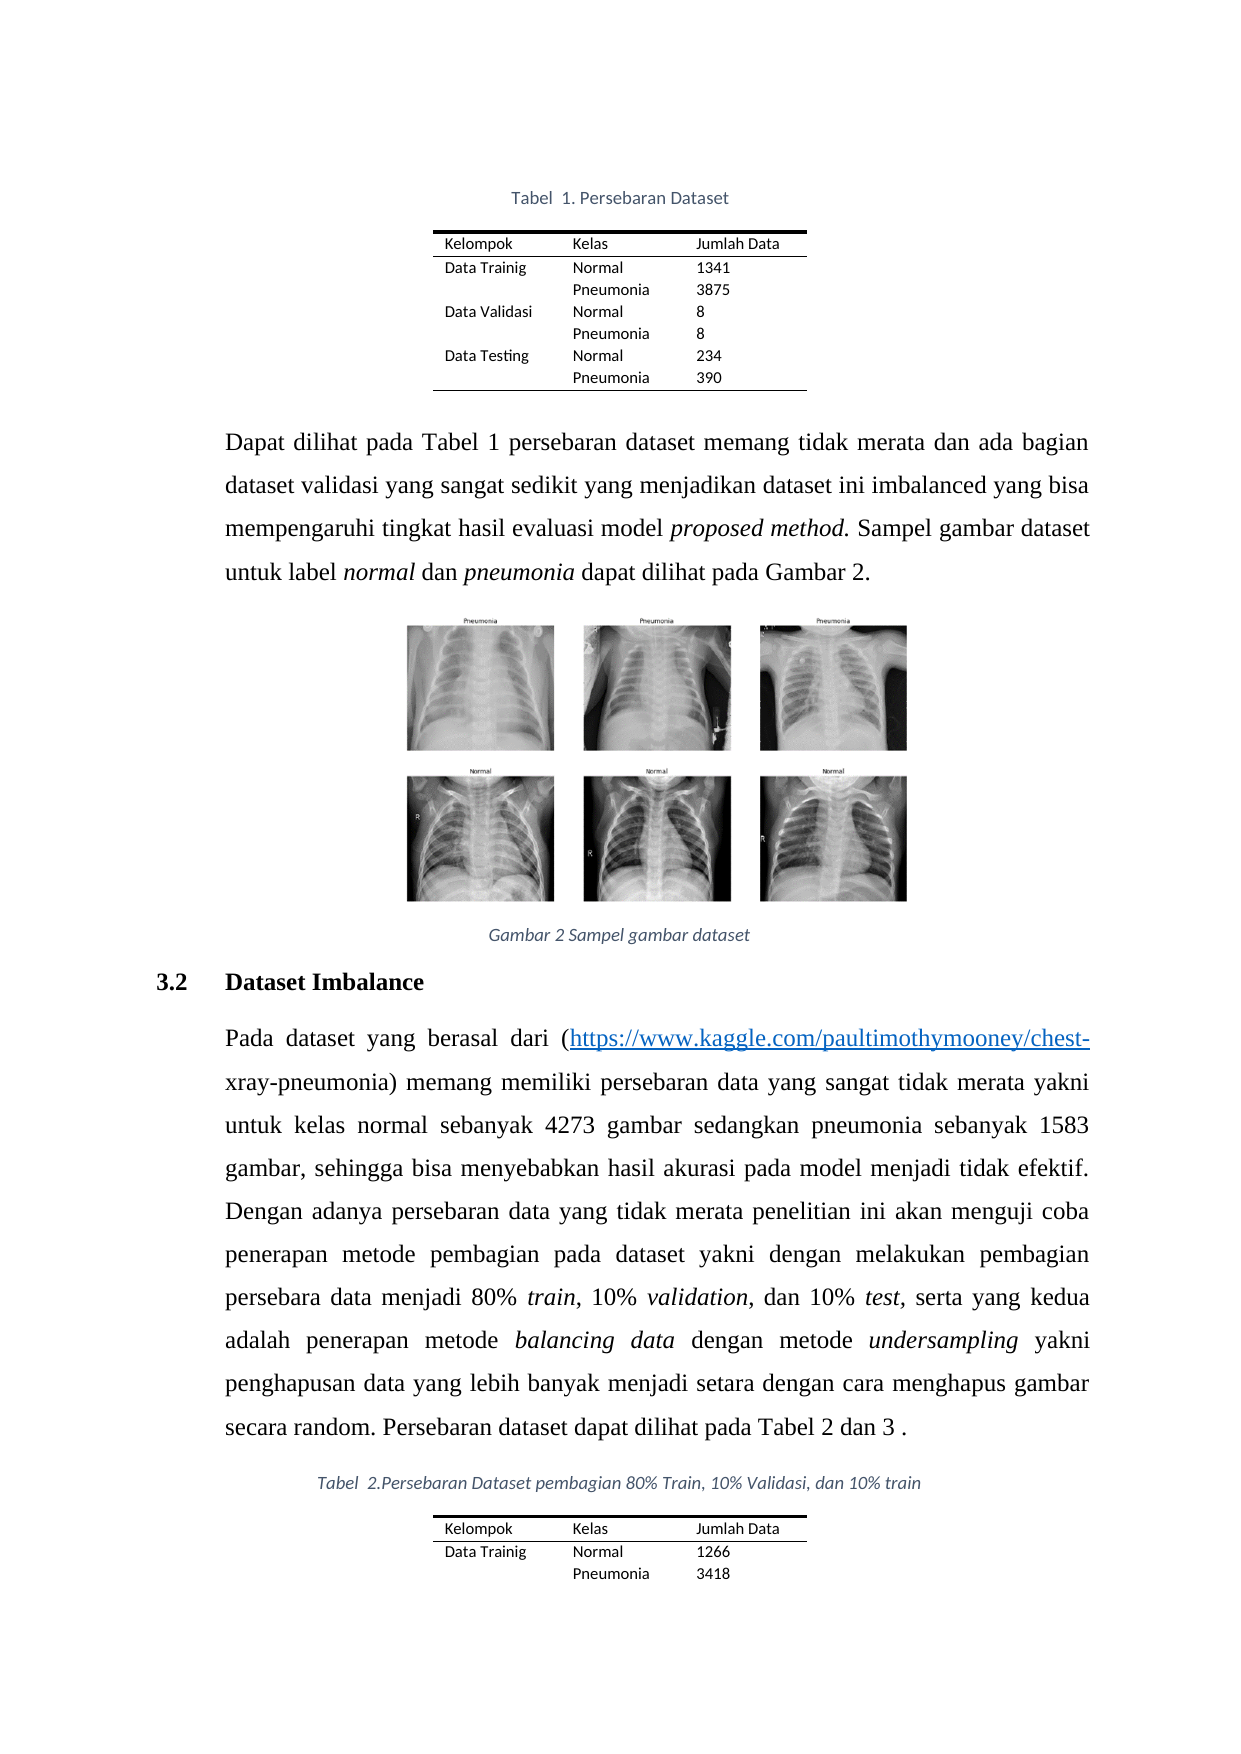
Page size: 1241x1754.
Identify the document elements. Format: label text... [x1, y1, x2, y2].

table_cell Normal Pneumonia [561, 1542, 685, 1586]
table_cell Data Testing [433, 345, 561, 390]
table_cell Data Validasi [433, 301, 561, 345]
table_cell Normal Pneumonia [561, 301, 685, 345]
table_cell 8 8 [685, 301, 807, 345]
picture [401, 612, 914, 911]
table_cell Data Trainig [433, 1542, 561, 1586]
table_cell 1341 3875 [685, 257, 807, 301]
table_header Kelas [561, 234, 685, 256]
table_header Jumlah Data [685, 1518, 807, 1541]
table_cell Data Trainig [433, 257, 561, 301]
text Dapat dilihat pada Tabel 1 persebaran dataset memang tidak merata dan ada bagian dataset validasi yang sangat sedikit yang menjadikan dataset ini imbalanced yang bisa mempengaruhi tingkat hasil evaluasi model proposed method. Sampel gambar dataset untuk label normal dan pneumonia dapat dilihat pada Gambar 2. [225, 427, 1090, 585]
table_cell 234 390 [685, 345, 807, 390]
list Dataset Imbalance [187, 967, 1090, 995]
table_cell 1266 3418 [685, 1542, 807, 1586]
table_header Kelompok [433, 1518, 561, 1541]
table_header Kelompok [433, 234, 561, 256]
text Tabel 1. Persebaran Dataset [150, 187, 1090, 209]
table_cell Normal Pneumonia [561, 257, 685, 301]
table_header Kelas [561, 1518, 685, 1541]
table_cell Normal Pneumonia [561, 345, 685, 390]
list Pada dataset yang berasal dari (https://www.kaggle.com/paultimothymooney/chest-xray-pneumonia) memang memiliki persebaran data yang sangat tidak merata yakni untuk kelas normal sebanyak 4273 gambar sedangkan pneumonia sebanyak 1583 gambar, sehingga bisa menyebabkan hasil akurasi pada model menjadi tidak efektif. Dengan adanya persebaran data yang tidak merata penelitian ini akan menguji coba penerapan metode pembagian pada dataset yakni dengan melakukan pembagian persebara data menjadi 80% train, 10% validation, dan 10% test, serta yang kedua adalah penerapan metode balancing data dengan metode undersampling yakni penghapusan data yang lebih banyak menjadi setara dengan cara menghapus gambar secara random. Persebaran dataset dapat dilihat pada Tabel 2 dan 3 . [225, 1023, 1090, 1440]
table_header Jumlah Data [685, 234, 807, 256]
